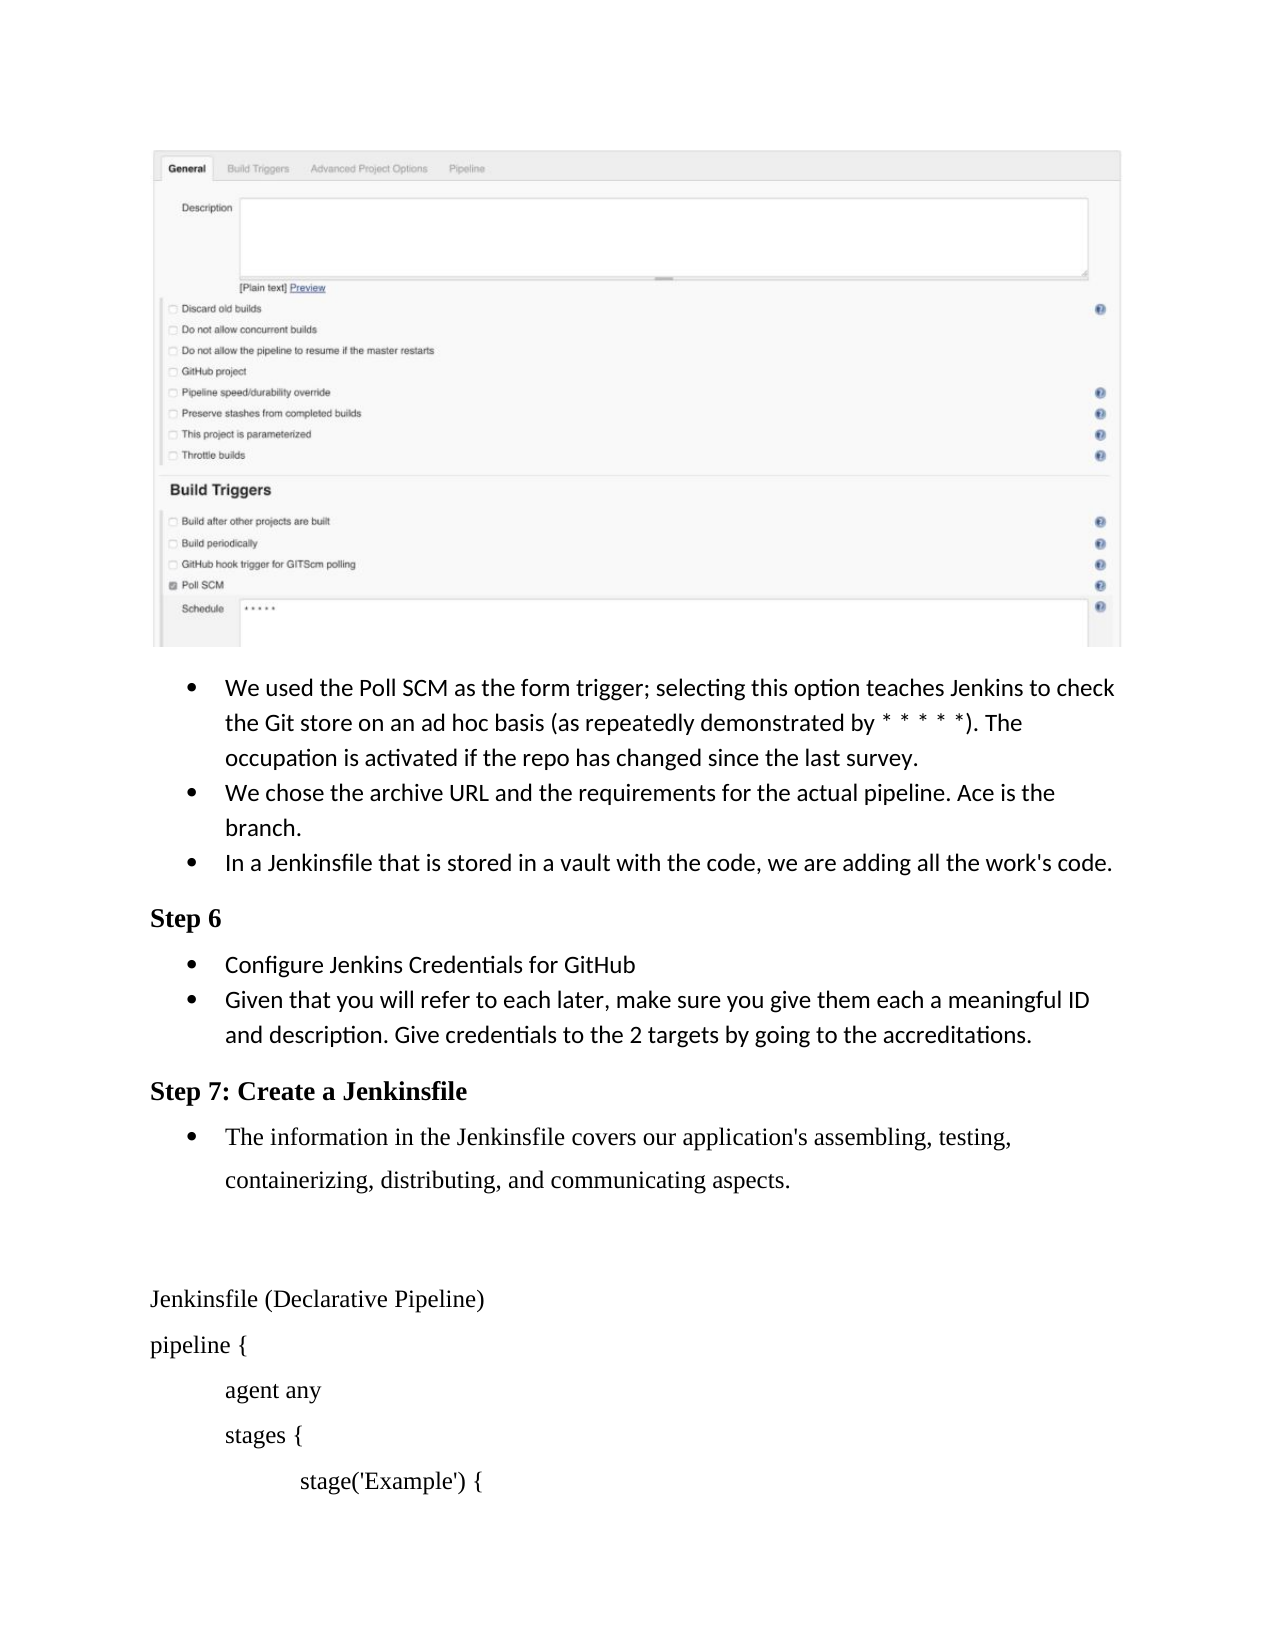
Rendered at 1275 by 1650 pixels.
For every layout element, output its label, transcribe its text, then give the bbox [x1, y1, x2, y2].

text stage('Example') { [225, 1466, 1125, 1495]
list Given that you will refer to each later, make sure you give them each a meaningful ID and description. Give credentials to the 2 targets by going to the accreditations. [187, 984, 1125, 1050]
list Configure Jenkins Credentials for GitHub [187, 949, 1125, 980]
list The information in the Jenkinsfile covers our application's assembling, testing, containerizing, distributing, and communicating aspects. [187, 1122, 1125, 1193]
list In a Jenkinsfile that is stored in a vault with the code, we are adding all the work's code. [187, 847, 1125, 877]
list We chose the archive URL and the requirements for the actual pipeline. Ace is the branch. [187, 777, 1125, 842]
picture [150, 150, 1125, 647]
text stages { [225, 1421, 1125, 1449]
text agent any [150, 1375, 1125, 1404]
text pipeline { [150, 1330, 1125, 1358]
subtitle Step 7: Create a Jenkinsfile [150, 1075, 1125, 1106]
text Jenkinsfile (Declarative Pipeline) [150, 1284, 1125, 1313]
list We used the Poll SCM as the form trigger; selecting this option teaches Jenkins to check the Git store on an ad hoc basis (as repeatedly demonstrated by * * * * *). The occupation is activated if the repo has changed since the last survey. [187, 672, 1125, 772]
subtitle Step 6 [150, 902, 1125, 934]
